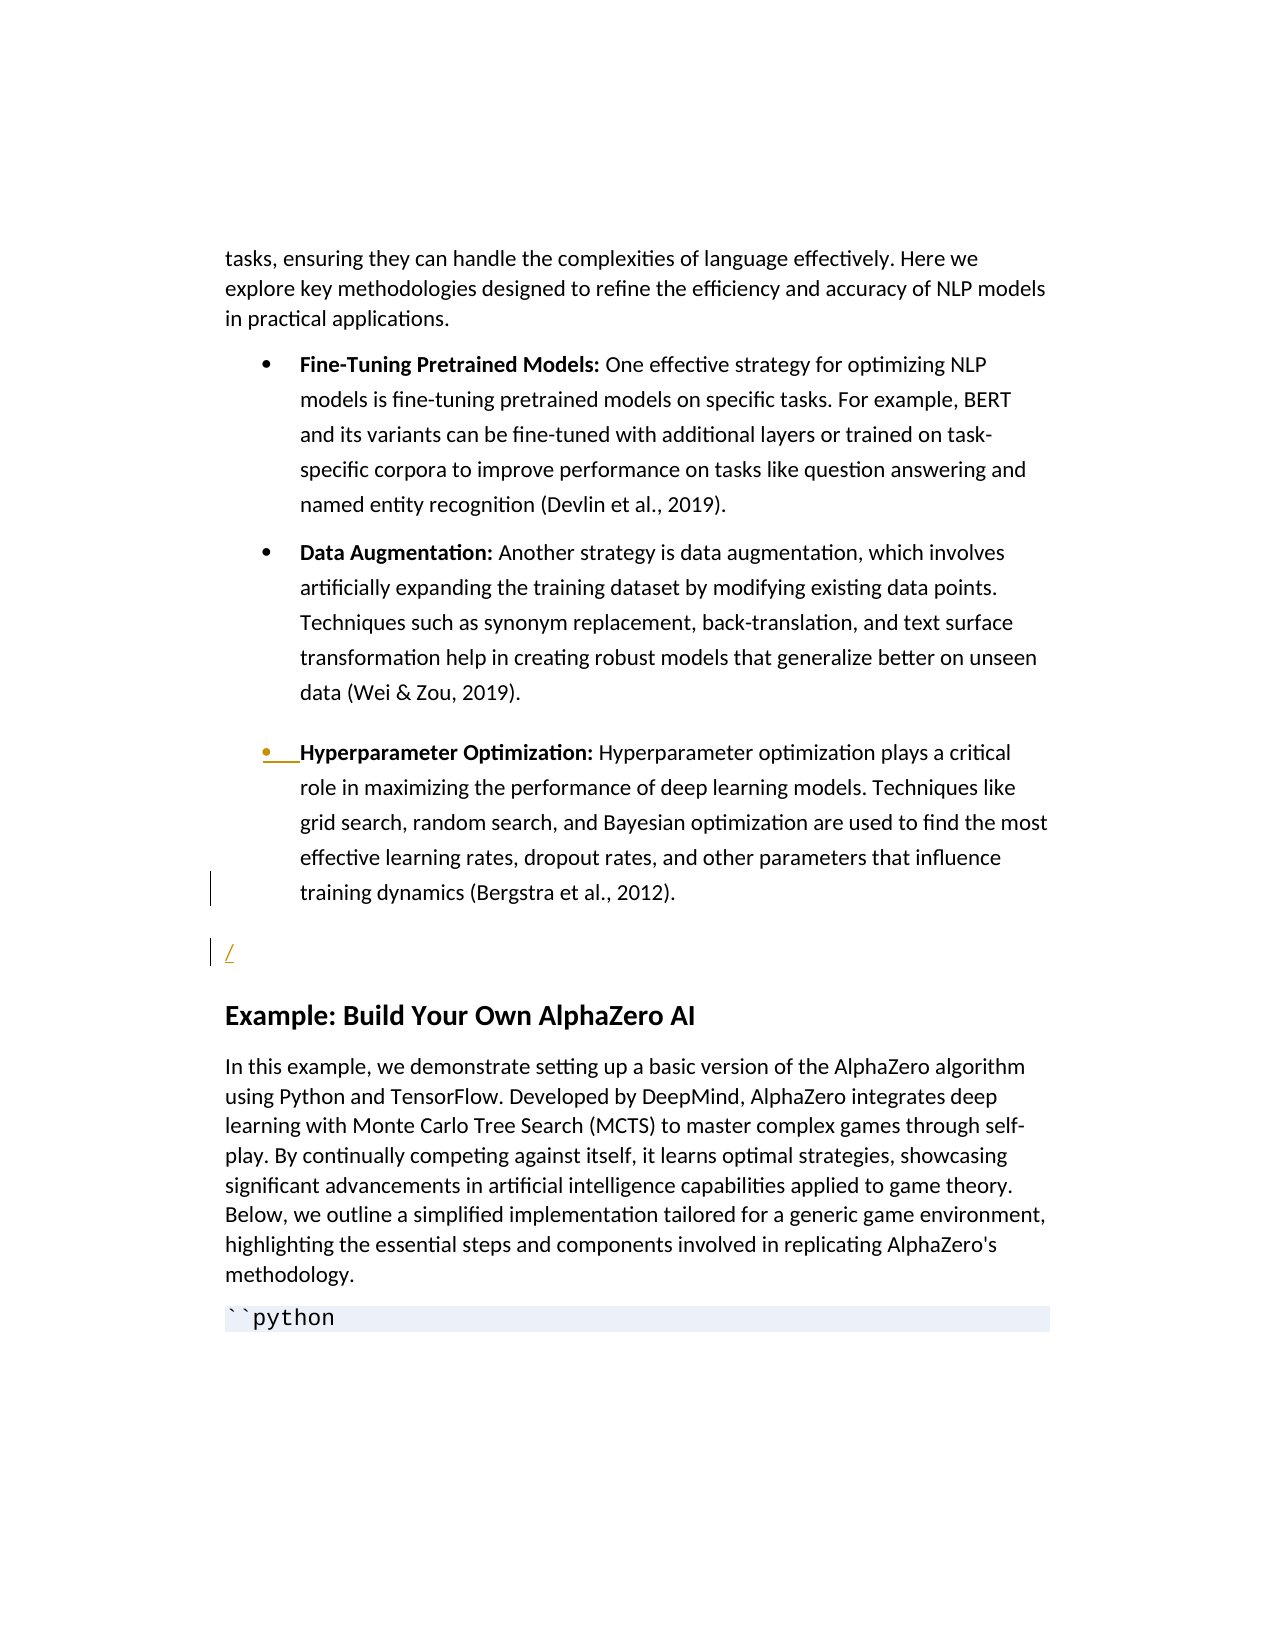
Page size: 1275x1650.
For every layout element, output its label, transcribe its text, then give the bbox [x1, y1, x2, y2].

text In this example, we demonstrate setting up a basic version of the AlphaZero algorithm using Python and TensorFlow. Developed by DeepMind, AlphaZero integrates deep learning with Monte Carlo Tree Search (MCTS) to master complex games through self-play. By continually competing against itself, it learns optimal strategies, showcasing significant advancements in artificial intelligence capabilities applied to game theory. Below, we outline a simplified implementation tailored for a generic game environment, highlighting the essential steps and components involved in replicating AlphaZero's methodology. [225, 1052, 1050, 1288]
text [225, 244, 1050, 332]
text ``python [225, 1306, 1050, 1332]
text Hyperparameter Optimization: Hyperparameter optimization plays a critical role in maximizing the performance of deep learning models. Techniques like grid search, random search, and Bayesian optimization are used to find the most effective learning rates, dropout rates, and other parameters that influence training dynamics (Bergstra et al., 2012). [262, 738, 1050, 906]
text Fine-Tuning Pretrained Models: One effective strategy for optimizing NLP models is fine-tuning pretrained models on specific tasks. For example, BERT and its variants can be fine-tuned with additional layers or trained on task-specific corpora to improve performance on tasks like question answering and named entity recognition (Devlin et al., 2019). [262, 350, 1050, 518]
text Data Augmentation: Another strategy is data augmentation, which involves artificially expanding the training dataset by modifying existing data points. Techniques such as synonym replacement, back-translation, and text surface transformation help in creating robust models that generalize better on unseen data (Wei & Zou, 2019). [262, 538, 1050, 706]
subtitle Example: Build Your Own AlphaZero AI [225, 997, 1050, 1033]
